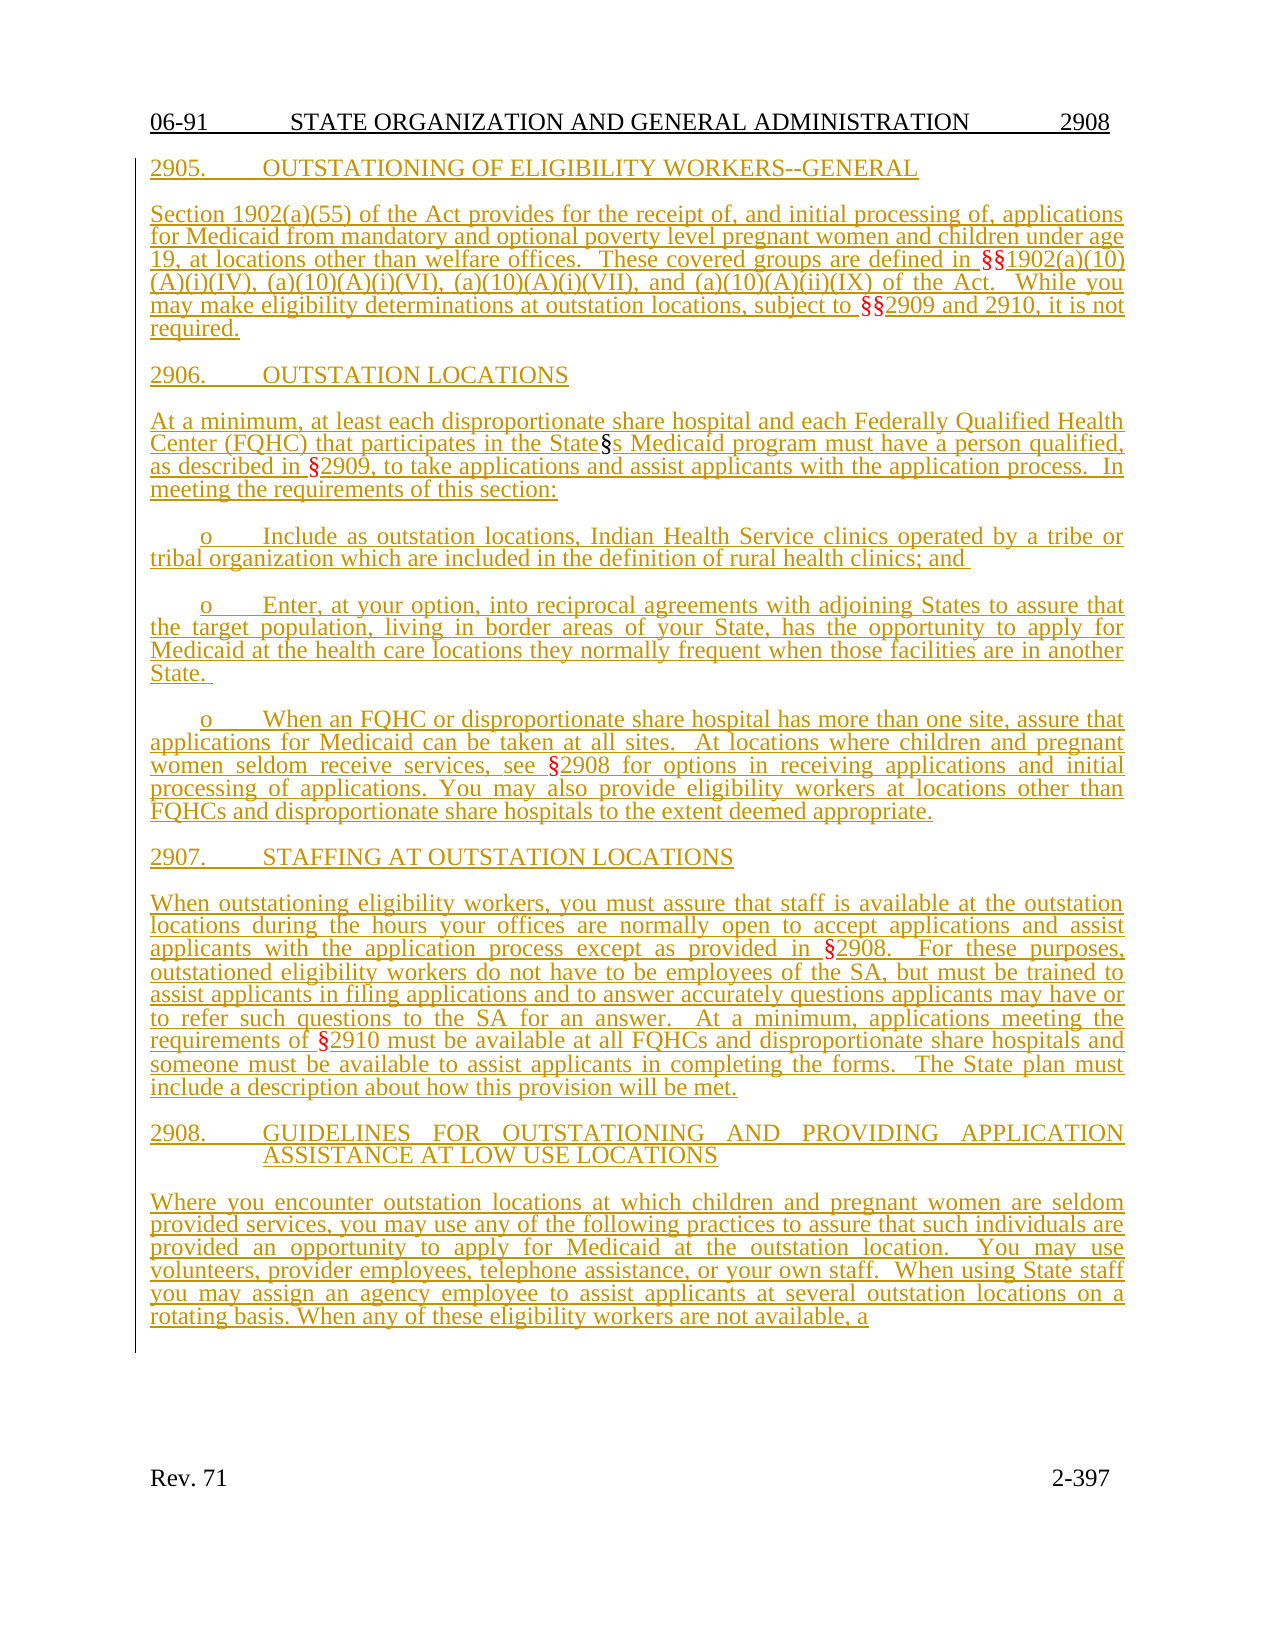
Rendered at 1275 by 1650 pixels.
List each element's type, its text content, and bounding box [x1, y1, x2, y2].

text § [150, 709, 1125, 752]
text § [150, 753, 1125, 824]
text §§ [150, 983, 1125, 1004]
text §§ [150, 1075, 1125, 1100]
text Rev. 71 2-397 [150, 1468, 1125, 1491]
text §§ [150, 432, 1125, 503]
text §§§§ [150, 204, 1125, 342]
text §§ [150, 1006, 1125, 1028]
text §§ [150, 893, 1125, 936]
text 06-91 STATE ORGANIZATION AND GENERAL ADMINISTRATION 2908 [150, 112, 1125, 135]
text §§ [150, 937, 1125, 982]
text §§ [150, 411, 1125, 431]
text §§ [150, 1029, 1125, 1074]
